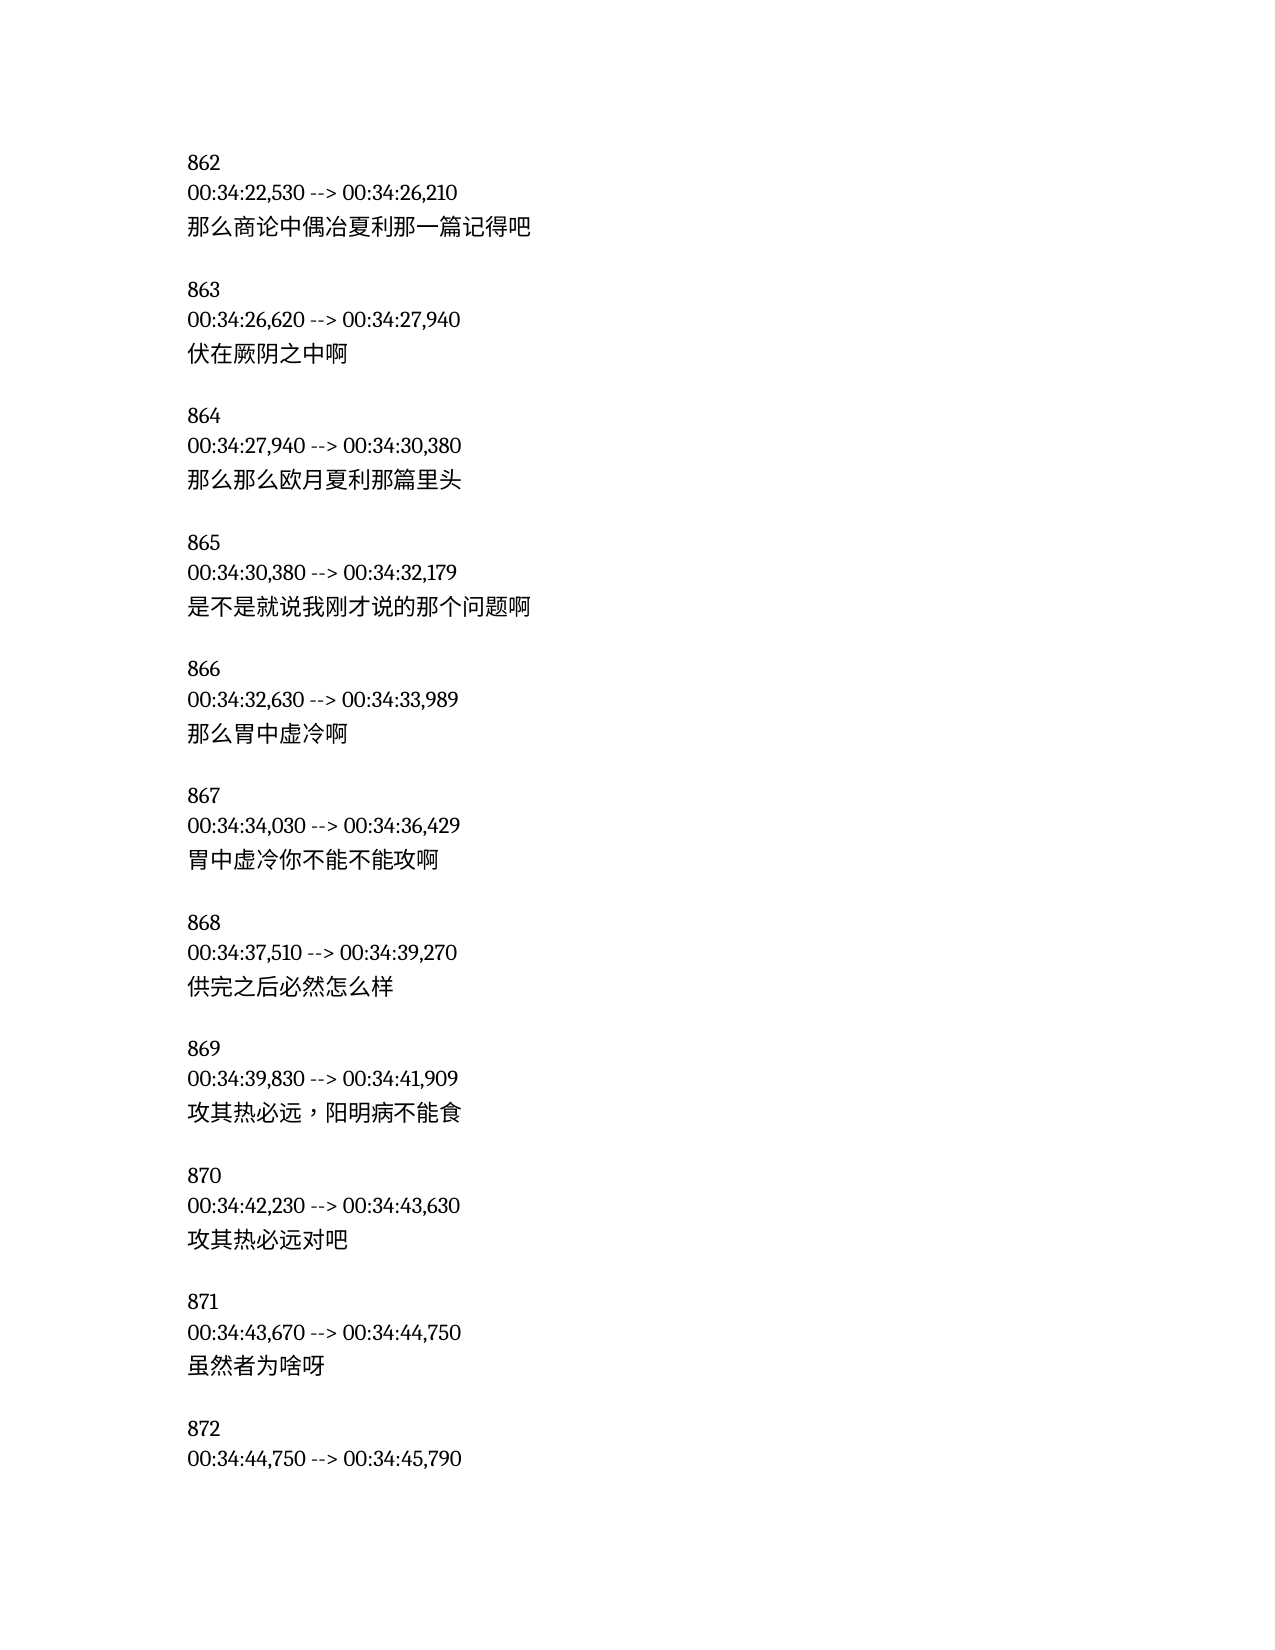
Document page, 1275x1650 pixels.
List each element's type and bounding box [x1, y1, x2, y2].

text [187, 150, 1087, 1472]
